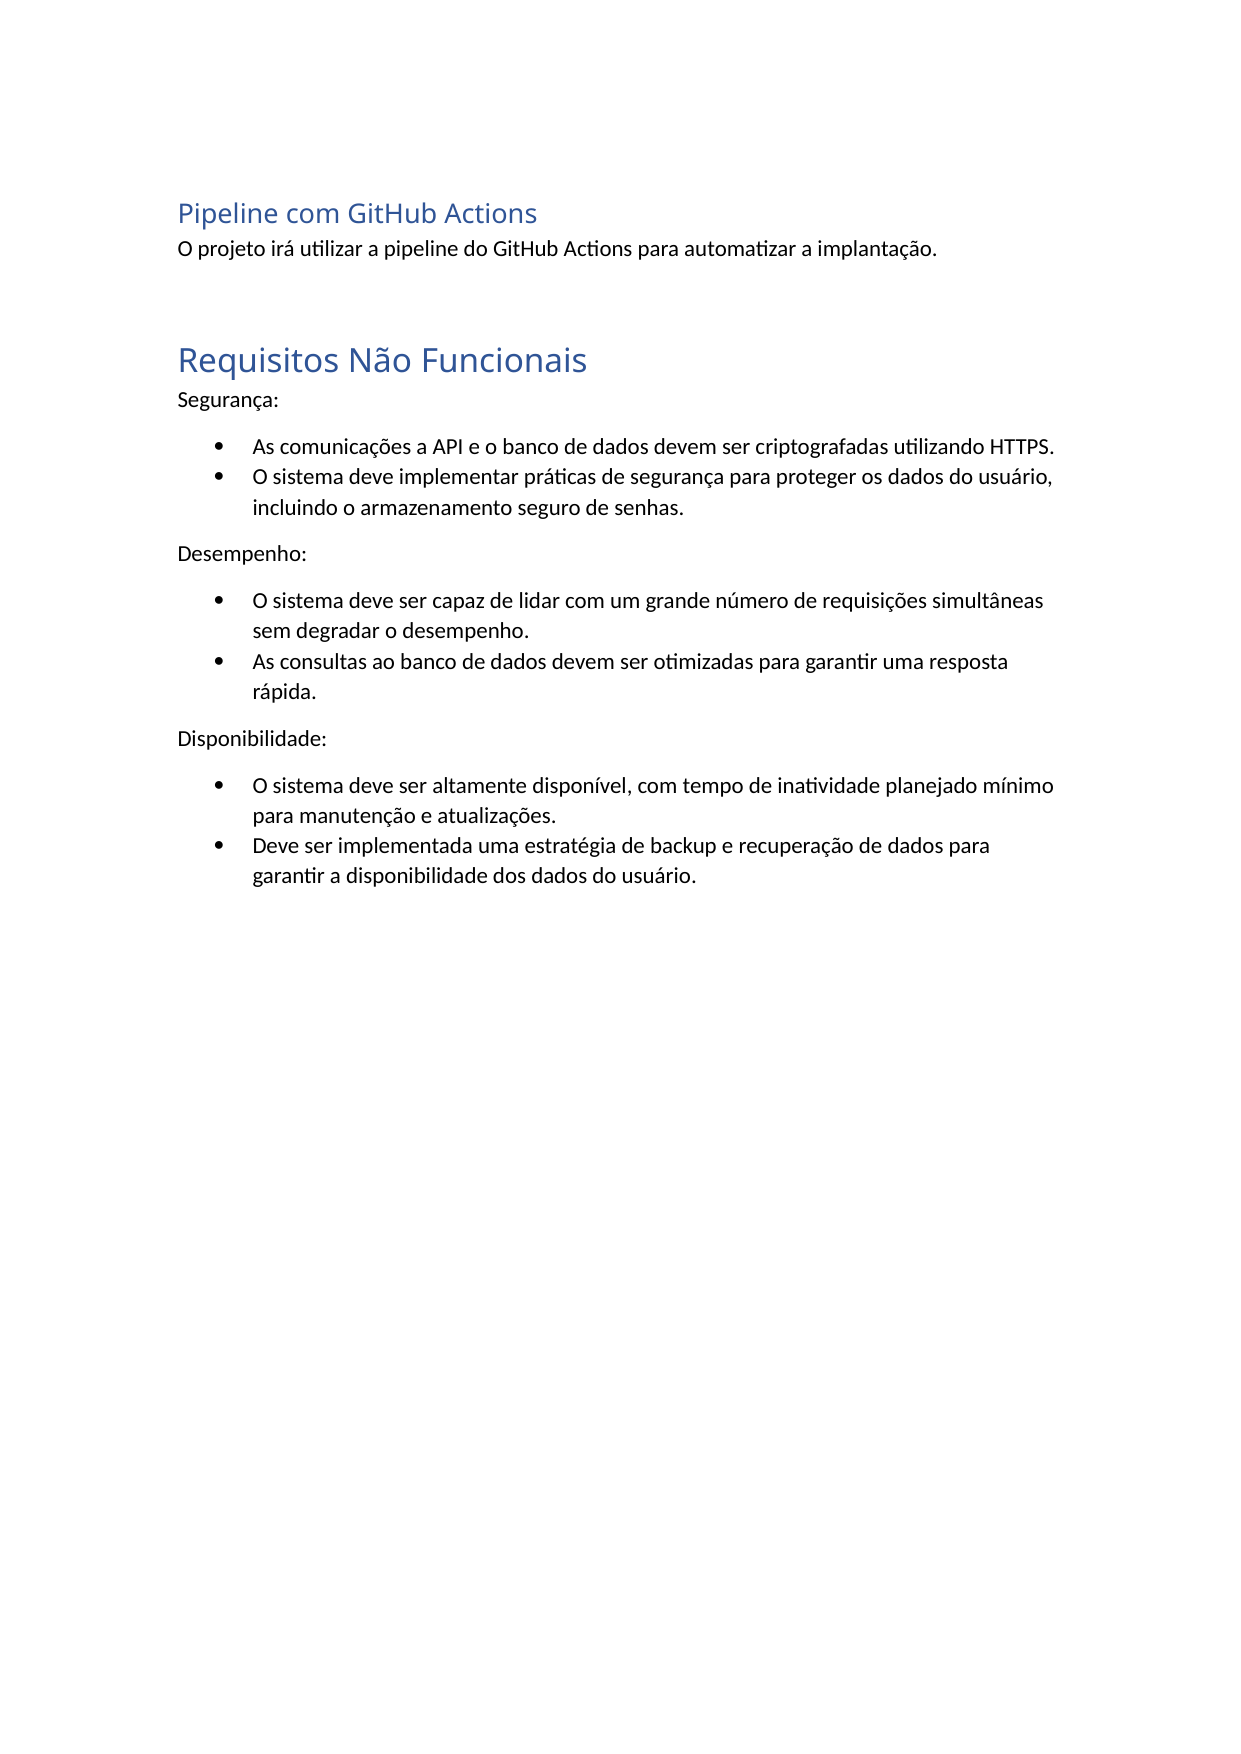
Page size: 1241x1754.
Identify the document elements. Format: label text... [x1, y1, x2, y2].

text Disponibilidade: [177, 724, 1063, 752]
list O sistema deve ser capaz de lidar com um grande número de requisições simultâneas sem degradar o desempenho. [215, 586, 1063, 644]
list As consultas ao banco de dados devem ser otimizadas para garantir uma resposta rápida. [215, 647, 1063, 705]
text Desempenho: [177, 539, 1063, 567]
list O sistema deve implementar práticas de segurança para proteger os dados do usuário, incluindo o armazenamento seguro de senhas. [215, 462, 1063, 521]
text Segurança: [177, 385, 1063, 413]
subtitle Pipeline com GitHub Actions [177, 194, 1063, 231]
list As comunicações a API e o banco de dados devem ser criptografadas utilizando HTTPS. [215, 432, 1063, 460]
text O projeto irá utilizar a pipeline do GitHub Actions para automatizar a implantação. [177, 234, 1063, 262]
subtitle Requisitos Não Funcionais [177, 336, 1063, 382]
list Deve ser implementada uma estratégia de backup e recuperação de dados para garantir a disponibilidade dos dados do usuário. [215, 831, 1063, 889]
list O sistema deve ser altamente disponível, com tempo de inatividade planejado mínimo para manutenção e atualizações. [215, 771, 1063, 829]
